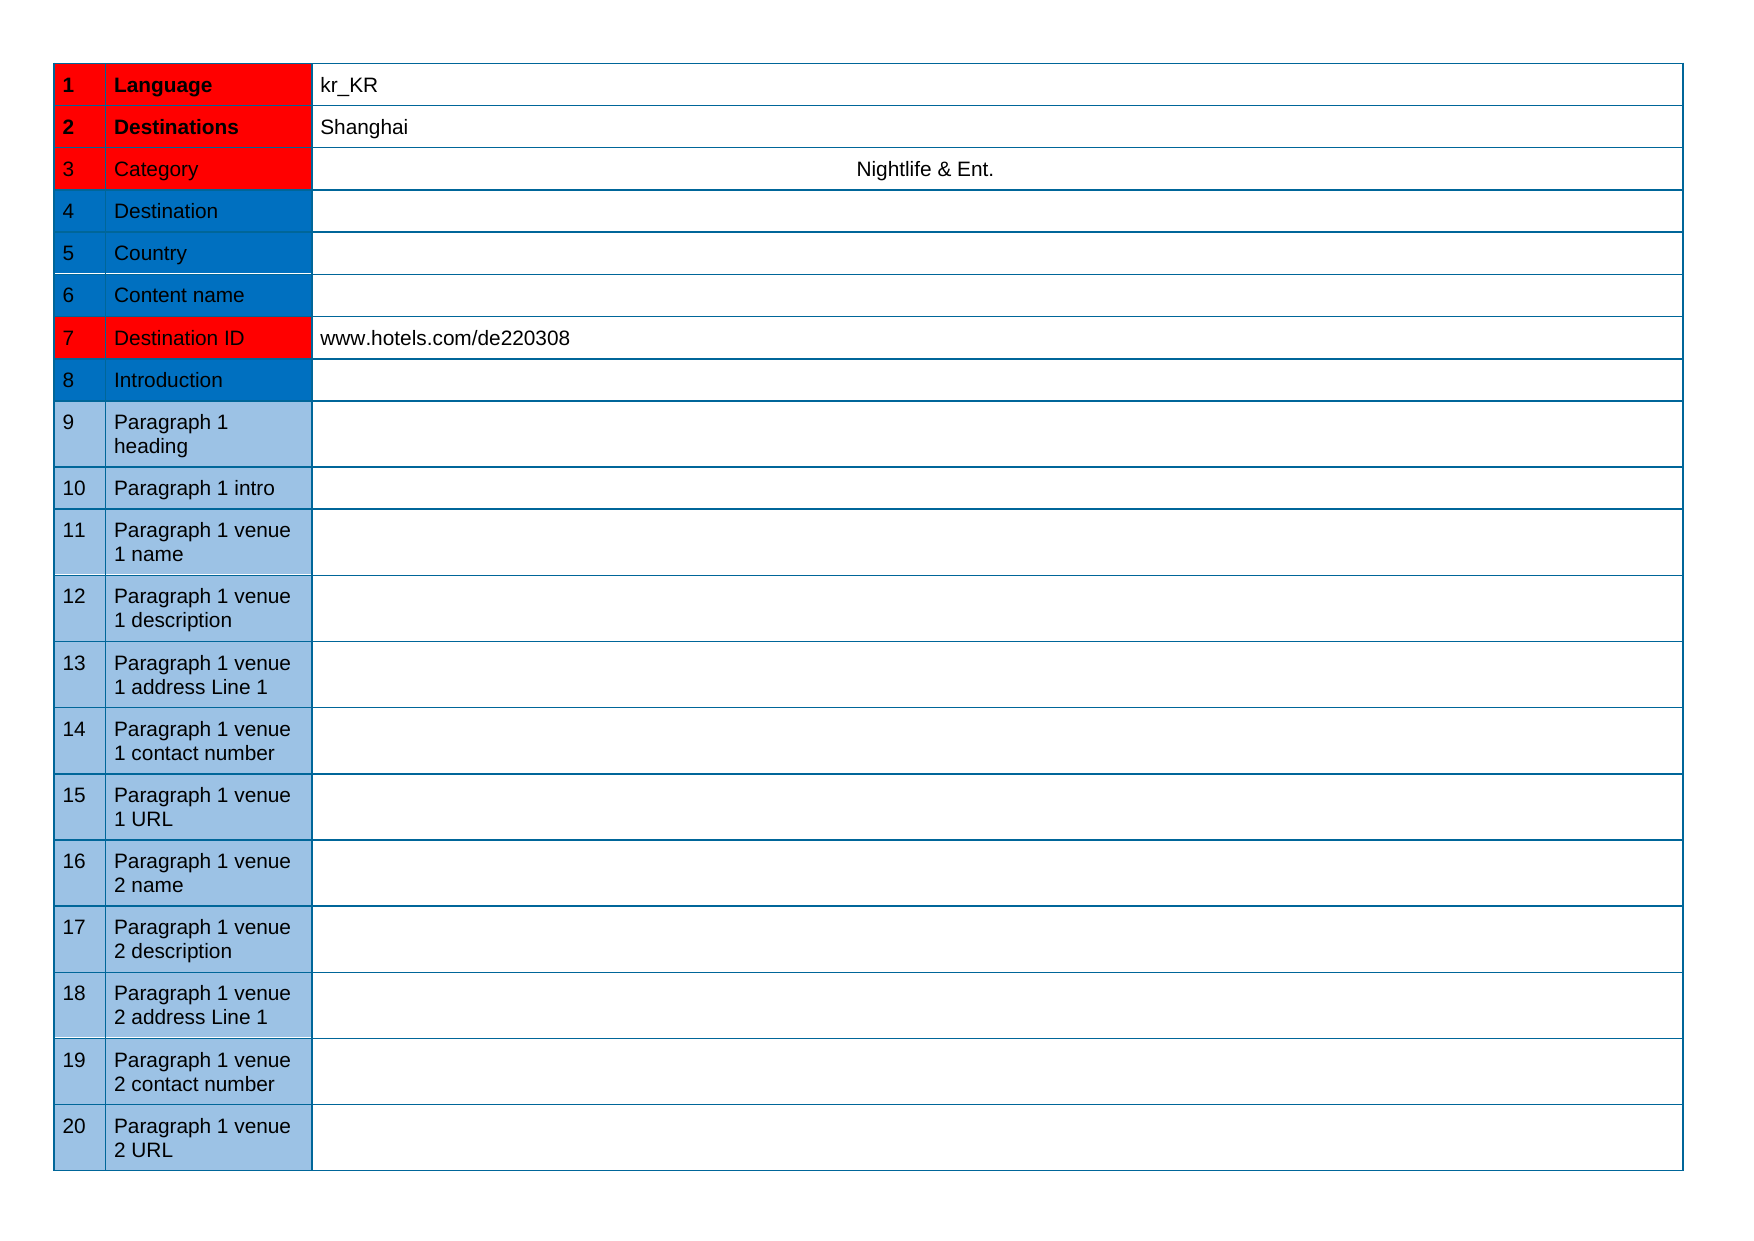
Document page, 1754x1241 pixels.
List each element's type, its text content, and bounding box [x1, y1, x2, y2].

table_cell [313, 973, 1682, 1037]
table_cell 8 [55, 360, 105, 400]
table_cell Paragraph 1 venue 1 contact number [106, 708, 311, 773]
table_cell 20 [55, 1105, 105, 1170]
table_cell Paragraph 1 venue 1 URL [106, 775, 311, 839]
table_cell Paragraph 1 venue 2 contact number [106, 1039, 311, 1104]
table_cell Nightlife & Ent. [313, 148, 1682, 189]
table_cell Destination ID [106, 317, 311, 358]
table_cell [313, 841, 1682, 905]
table_header Language [106, 64, 311, 105]
table_cell [313, 402, 1682, 466]
table_cell 17 [55, 907, 105, 971]
table_cell Category [106, 148, 311, 189]
table_cell [313, 468, 1682, 508]
table_cell 5 [55, 233, 105, 273]
table_cell 2 [55, 106, 105, 147]
table_cell Paragraph 1 venue 1 description [106, 576, 311, 641]
table_cell 16 [55, 841, 105, 905]
table_cell 3 [55, 148, 105, 189]
table_cell [313, 1039, 1682, 1104]
table_cell 14 [55, 708, 105, 773]
table_cell Content name [106, 275, 311, 316]
table_cell 7 [55, 317, 105, 358]
table_header 1 [55, 64, 105, 105]
table_header kr_KR [313, 64, 1682, 105]
table_cell Paragraph 1 venue 1 name [106, 510, 311, 574]
table_cell Paragraph 1 venue 2 name [106, 841, 311, 905]
table_cell [313, 708, 1682, 773]
table_cell www.hotels.com/de220308 [313, 317, 1682, 358]
table_cell [313, 907, 1682, 971]
table_cell 9 [55, 402, 105, 466]
table_cell Paragraph 1 venue 1 address Line 1 [106, 642, 311, 707]
table_cell Paragraph 1 venue 2 description [106, 907, 311, 971]
table_cell 10 [55, 468, 105, 508]
table_cell 12 [55, 576, 105, 641]
table_cell [313, 576, 1682, 641]
table_cell Shanghai [313, 106, 1682, 147]
table_cell 11 [55, 510, 105, 574]
table_cell 15 [55, 775, 105, 839]
table_cell Country [106, 233, 311, 273]
table_cell Destination [106, 191, 311, 231]
table_cell Paragraph 1 intro [106, 468, 311, 508]
table_cell [313, 233, 1682, 273]
table_cell 6 [55, 275, 105, 316]
table_cell Paragraph 1 venue 2 address Line 1 [106, 973, 311, 1037]
table_cell 19 [55, 1039, 105, 1104]
table_cell Paragraph 1 venue 2 URL [106, 1105, 311, 1170]
table_cell Introduction [106, 360, 311, 400]
table_cell Paragraph 1 heading [106, 402, 311, 466]
table_cell [313, 775, 1682, 839]
table_cell [313, 360, 1682, 400]
table_cell [313, 191, 1682, 231]
table_cell [313, 642, 1682, 707]
table_cell [313, 1105, 1682, 1170]
table_cell 13 [55, 642, 105, 707]
table_cell 18 [55, 973, 105, 1037]
table_cell Destinations [106, 106, 311, 147]
table_cell 4 [55, 191, 105, 231]
table_cell [313, 510, 1682, 574]
table_cell [313, 275, 1682, 316]
